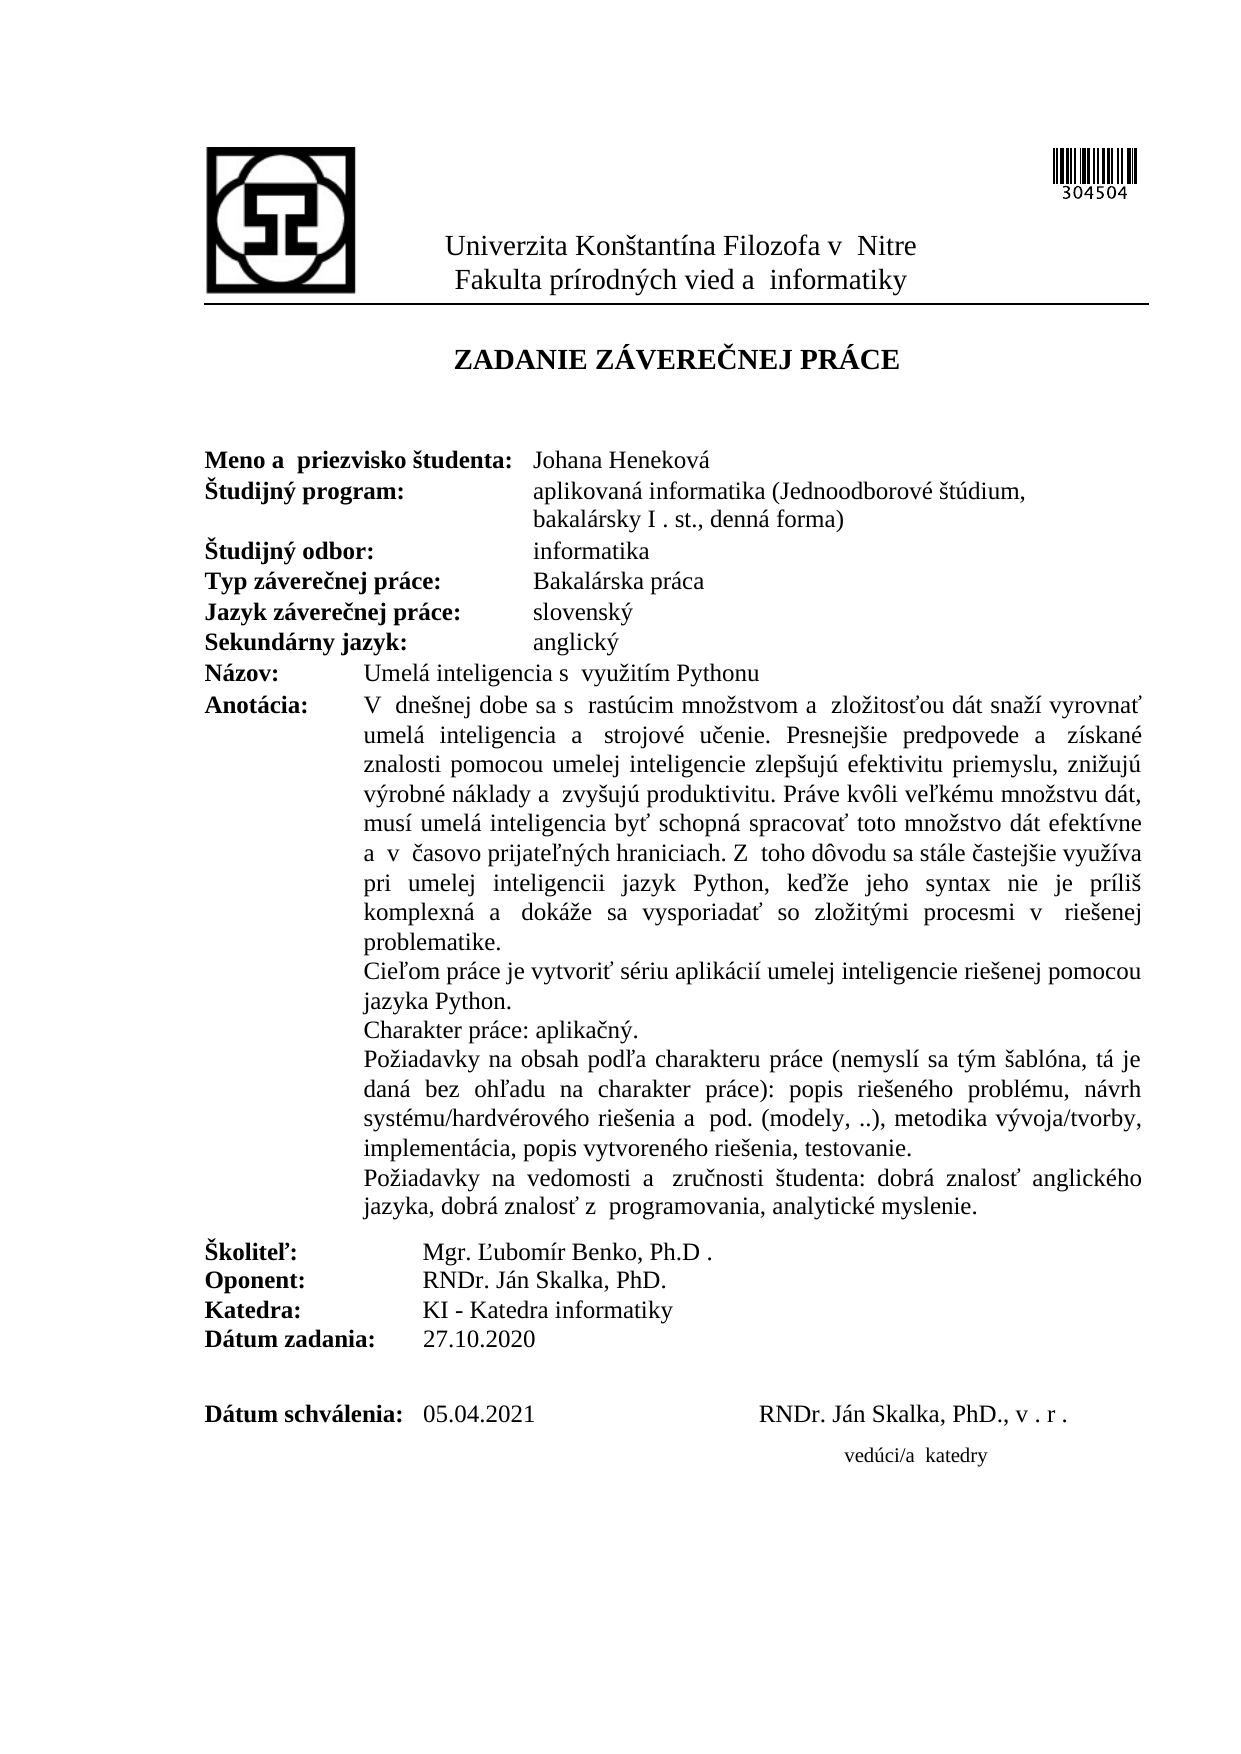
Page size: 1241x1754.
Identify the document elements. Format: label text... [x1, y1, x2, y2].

table_cell Jazyk záverečnej práce: [204, 597, 533, 627]
table_header Johana Heneková [533, 445, 1135, 476]
table_cell Katedra: [204, 1296, 363, 1324]
text Dátum schválenia: 05.04.2021 RNDr. Ján Skalka, PhD., v . r . [204, 1399, 1092, 1428]
table_cell RNDr. Ján Skalka, PhD. [363, 1266, 1142, 1296]
table_cell Mgr. Ľubomír Benko, Ph.D . [363, 1221, 1142, 1266]
table_cell informatika [533, 536, 1135, 566]
table_cell Sekundárny jazyk: [204, 627, 533, 658]
table_cell Študijný program: [204, 476, 533, 536]
table_cell anglický [533, 627, 1135, 658]
table_cell Typ záverečnej práce: [204, 566, 533, 597]
table_cell Umelá inteligencia s využitím Pythonu [363, 658, 1142, 690]
text vedúci/a katedry [844, 1443, 1092, 1467]
table_cell KI - Katedra informatiky [363, 1296, 1142, 1324]
text Dátum zadania: 27.10.2020 [204, 1324, 1092, 1353]
table_cell slovenský [533, 597, 1135, 627]
picture [204, 147, 358, 295]
table_cell Názov: [204, 658, 363, 690]
table_cell Bakalárska práca [533, 566, 1135, 597]
table_cell Anotácia: [204, 690, 363, 1221]
table_cell Oponent: [204, 1266, 363, 1296]
table_cell aplikovaná informatika (Jednoodborové štúdium, bakalársky I . st., denná forma) [533, 476, 1135, 536]
table_header Meno a priezvisko študenta: [204, 445, 533, 476]
table_cell Študijný odbor: [204, 536, 533, 566]
table_cell Školiteľ: [204, 1221, 363, 1266]
table_cell V dnešnej dobe sa s rastúcim množstvom a zložitosťou dát snaží vyrovnať umelá inteligencia a strojové učenie. Presnejšie predpovede a získané znalosti pomocou umelej inteligencie zlepšujú efektivitu priemyslu, znižujú výrobné náklady a zvyšujú produktivitu. Práve kvôli veľkému množstvu dát, musí umelá inteligencia byť schopná spracovať toto množstvo dát efektívne a v časovo prijateľných hraniciach. Z toho dôvodu sa stále častejšie využíva pri umelej inteligencii jazyk Python, keďže jeho syntax nie je príliš komplexná a dokáže sa vysporiadať so zložitými procesmi v riešenej problematike. Cieľom práce je vytvoriť sériu aplikácií umelej inteligencie riešenej pomocou jazyka Python. Charakter práce: aplikačný. Požiadavky na obsah podľa charakteru práce (nemyslí sa tým šablóna, tá je daná bez ohľadu na charakter práce): popis riešeného problému, návrh systému/hardvérového riešenia a pod. (modely, ..), metodika vývoja/tvorby, implementácia, popis vytvoreného riešenia, testovanie. Požiadavky na vedomosti a zručnosti študenta: dobrá znalosť anglického jazyka, dobrá znalosť z programovania, analytické myslenie. [363, 690, 1142, 1221]
